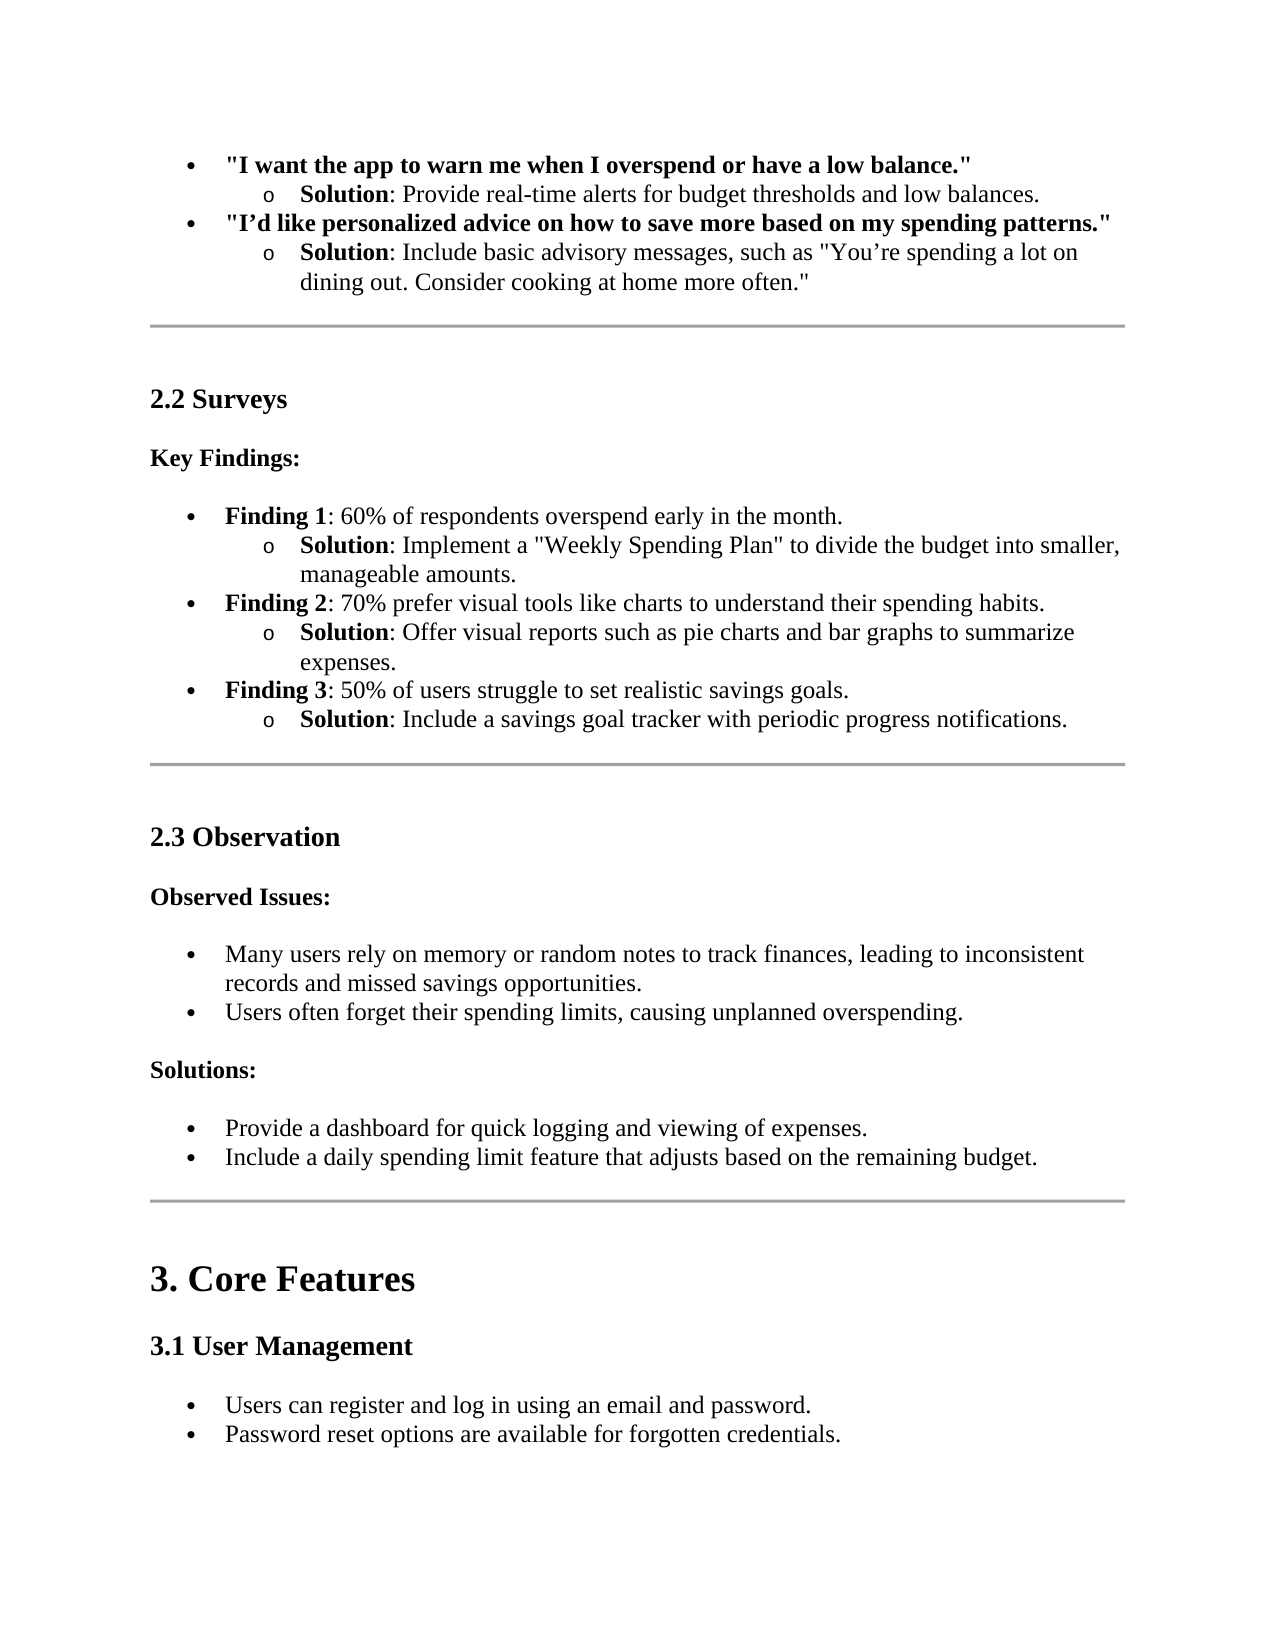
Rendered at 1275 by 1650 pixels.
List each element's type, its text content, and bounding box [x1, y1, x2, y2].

text 3.1 User Management [150, 1329, 1125, 1361]
list Finding 2: 70% prefer visual tools like charts to understand their spending habits. [187, 588, 1125, 617]
list Password reset options are available for forgotten credentials. [187, 1419, 1125, 1448]
list Finding 1: 60% of respondents overspend early in the month. [187, 501, 1125, 530]
list Users can register and log in using an email and password. [187, 1391, 1125, 1419]
text Key Findings: [150, 443, 1125, 472]
text 2.3 Observation [150, 820, 1125, 852]
list Many users rely on memory or random notes to track finances, leading to inconsistent records and missed savings opportunities. [187, 939, 1125, 997]
list Solution: Offer visual reports such as pie charts and bar graphs to summarize expenses. [262, 617, 1125, 675]
list Finding 3: 50% of users struggle to set realistic savings goals. [187, 675, 1125, 704]
text Observed Issues: [150, 882, 1125, 910]
list "I’d like personalized advice on how to save more based on my spending patterns." [187, 208, 1125, 237]
list Solution: Include basic advisory messages, such as "You’re spending a lot on dining out. Consider cooking at home more often." [262, 237, 1125, 295]
list Provide a dashboard for quick logging and viewing of expenses. [187, 1113, 1125, 1142]
list Include a daily spending limit feature that adjusts based on the remaining budget. [187, 1142, 1125, 1170]
text Solutions: [150, 1055, 1125, 1084]
list "I want the app to warn me when I overspend or have a low balance." [187, 150, 1125, 179]
text 3. Core Features [150, 1257, 1125, 1300]
text 2.2 Surveys [150, 382, 1125, 414]
list Solution: Provide real-time alerts for budget thresholds and low balances. [262, 179, 1125, 208]
list Solution: Include a savings goal tracker with periodic progress notifications. [262, 704, 1125, 734]
list Solution: Implement a "Weekly Spending Plan" to divide the budget into smaller, manageable amounts. [262, 530, 1125, 588]
list Users often forget their spending limits, causing unplanned overspending. [187, 997, 1125, 1026]
